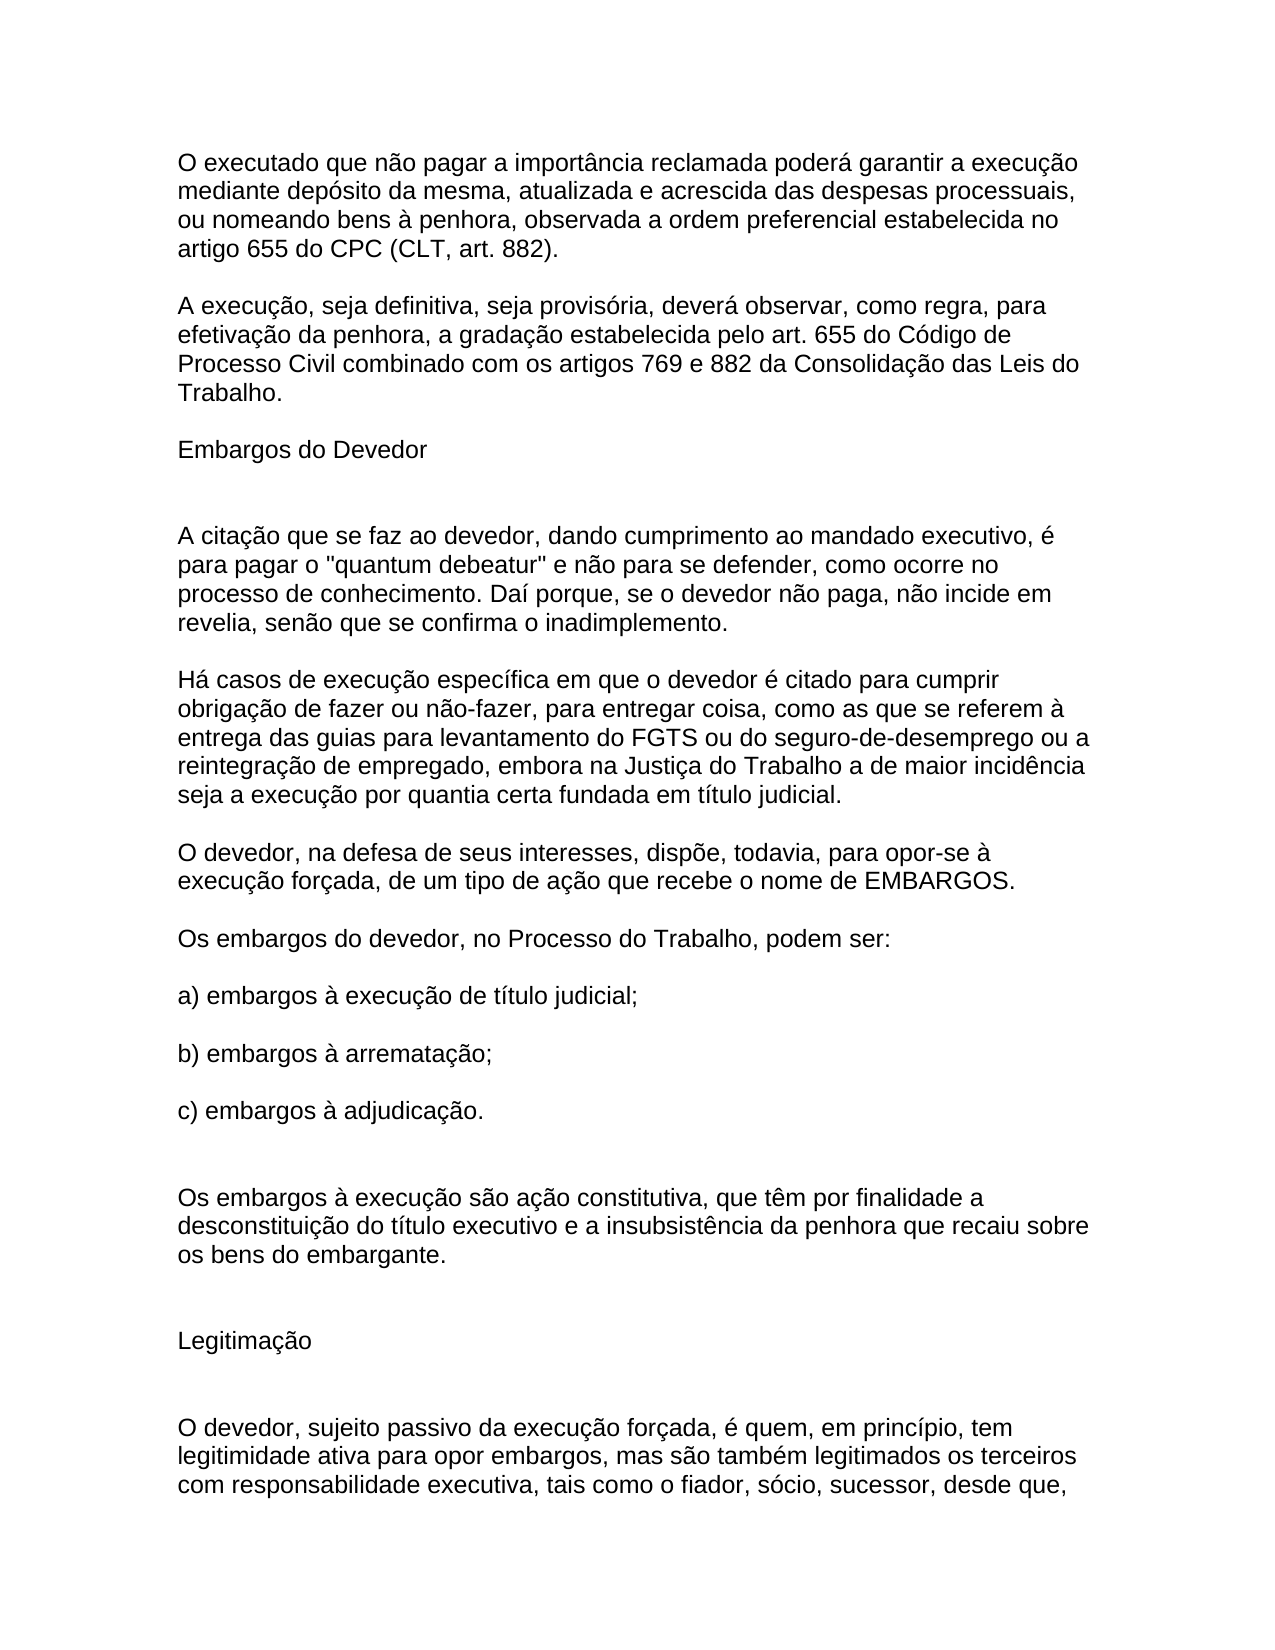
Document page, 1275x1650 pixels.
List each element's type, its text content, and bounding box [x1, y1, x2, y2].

text a) embargos à execução de título judicial; [177, 981, 1098, 1010]
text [177, 1413, 1098, 1499]
text c) embargos à adjudicação. [177, 1096, 1098, 1125]
text Os embargos do devedor, no Processo do Trabalho, podem ser: [177, 924, 1098, 953]
text A citação que se faz ao devedor, dando cumprimento ao mandado executivo, é para pagar o "quantum debeatur" e não para se defender, como ocorre no processo de conhecimento. Daí porque, se o devedor não paga, não incide em revelia, senão que se confirma o inadimplemento. [177, 521, 1098, 636]
text Os embargos à execução são ação constitutiva, que têm por finalidade a desconstituição do título executivo e a insubsistência da penhora que recaiu sobre os bens do embargante. [177, 1183, 1098, 1269]
text O devedor, na defesa de seus interesses, dispõe, todavia, para opor-se à execução forçada, de um tipo de ação que recebe o nome de EMBARGOS. [177, 838, 1098, 895]
text Embargos do Devedor [177, 435, 1098, 464]
text Há casos de execução específica em que o devedor é citado para cumprir obrigação de fazer ou não-fazer, para entregar coisa, como as que se referem à entrega das guias para levantamento do FGTS ou do seguro-de-desemprego ou a reintegração de empregado, embora na Justiça do Trabalho a de maior incidência seja a execução por quantia certa fundada em título judicial. [177, 665, 1098, 809]
text Legitimação [177, 1326, 1098, 1355]
text O executado que não pagar a importância reclamada poderá garantir a execução mediante depósito da mesma, atualizada e acrescida das despesas processuais, ou nomeando bens à penhora, observada a ordem preferencial estabelecida no artigo 655 do CPC (CLT, art. 882). [177, 148, 1098, 263]
text A execução, seja definitiva, seja provisória, deverá observar, como regra, para efetivação da penhora, a gradação estabelecida pelo art. 655 do Código de Processo Civil combinado com os artigos 769 e 882 da Consolidação das Leis do Trabalho. [177, 291, 1098, 406]
text b) embargos à arrematação; [177, 1039, 1098, 1068]
